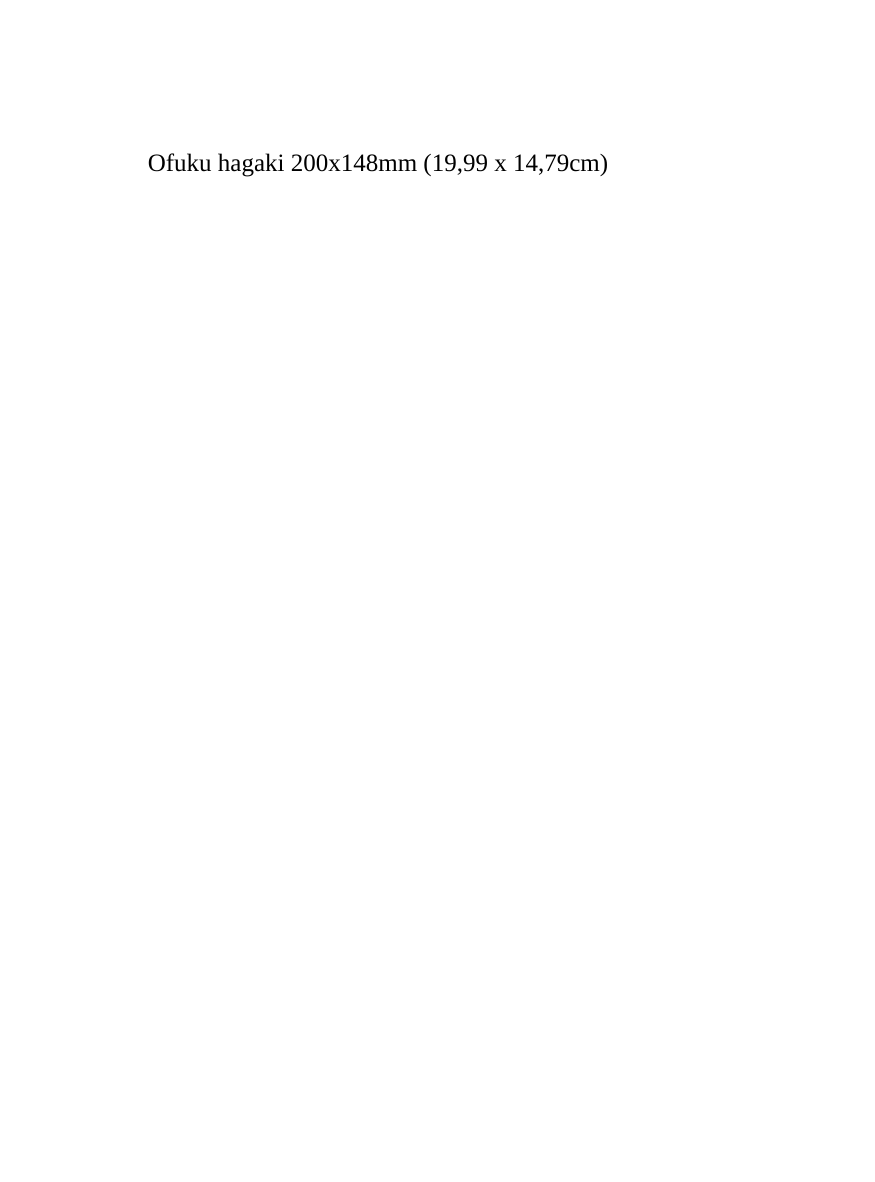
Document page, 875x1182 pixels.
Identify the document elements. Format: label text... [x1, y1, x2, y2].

text Ofuku hagaki 200x148mm (19,99 x 14,79cm) [148, 148, 726, 176]
